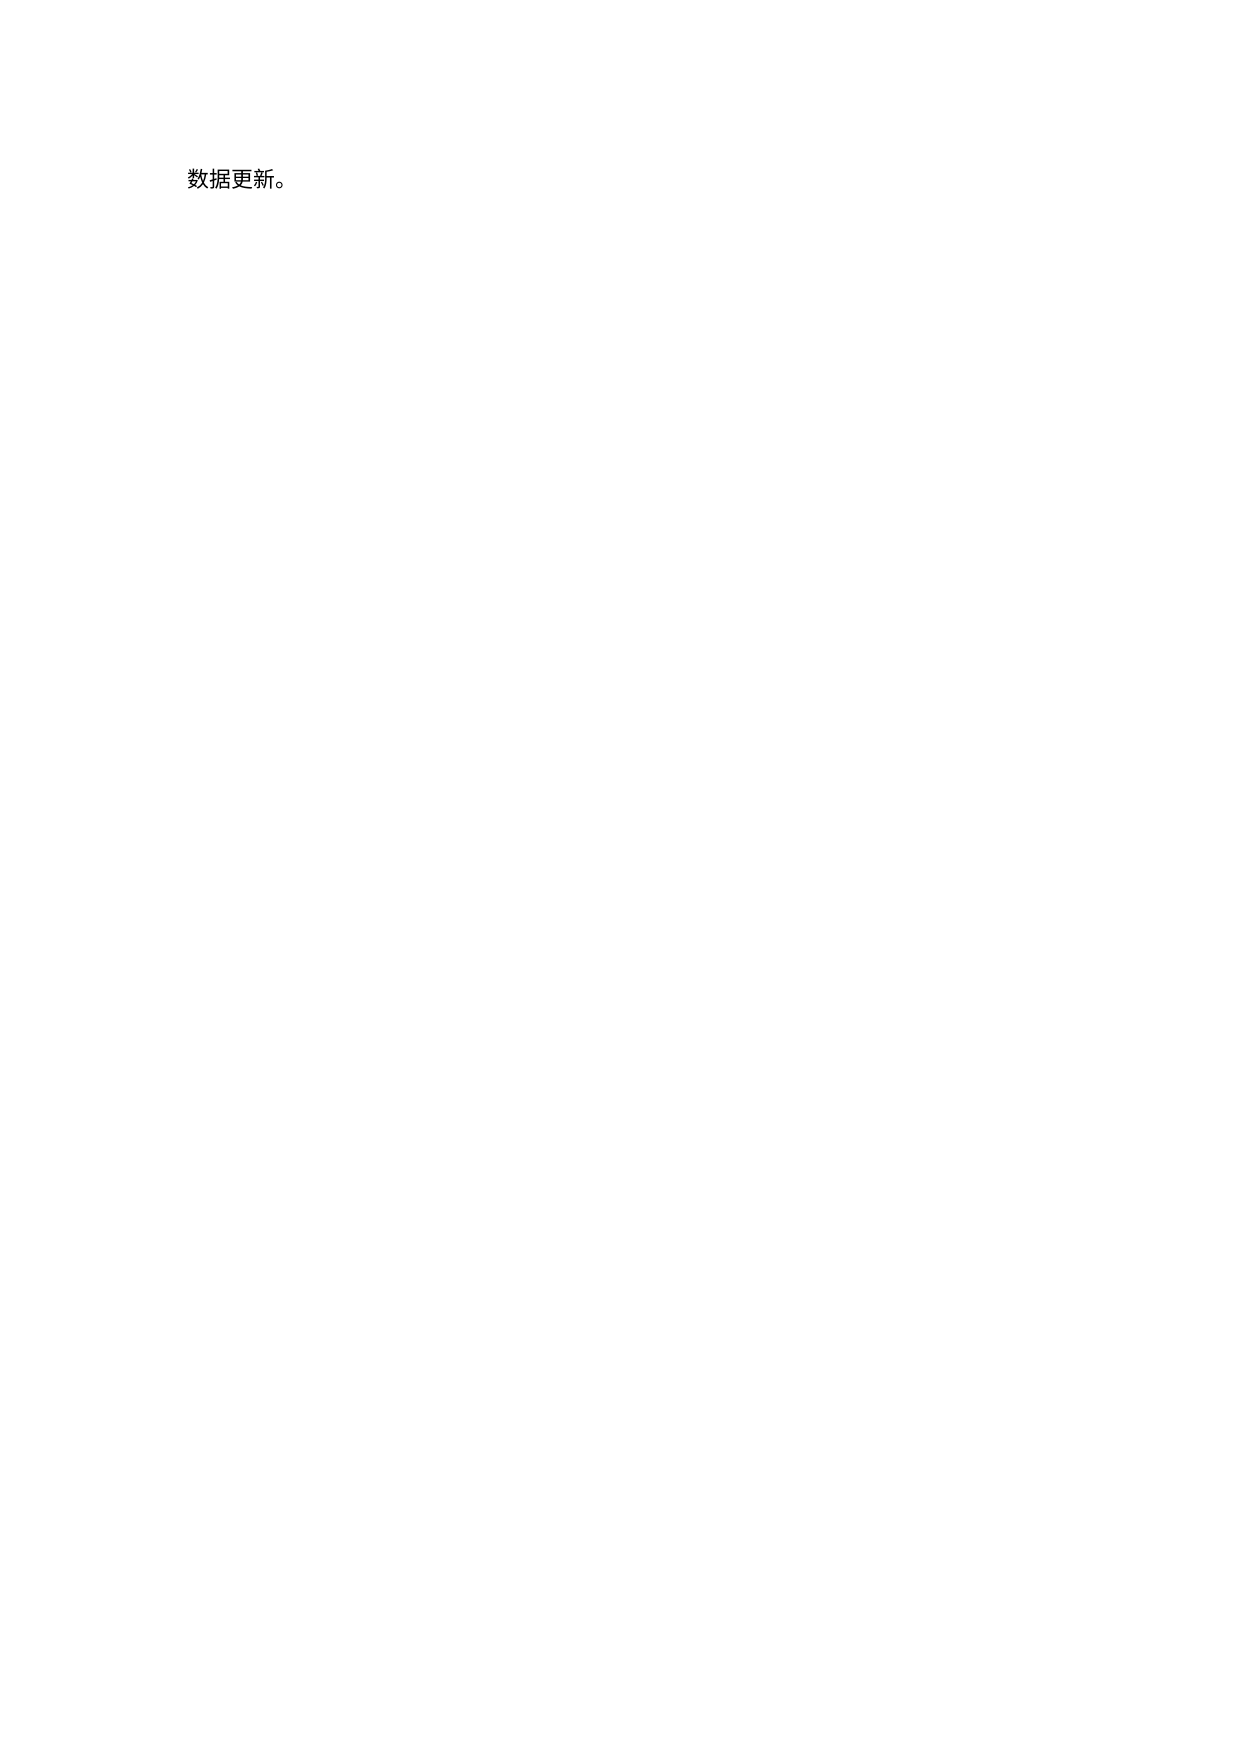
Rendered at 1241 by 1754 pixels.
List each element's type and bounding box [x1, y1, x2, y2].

text [187, 162, 1053, 194]
